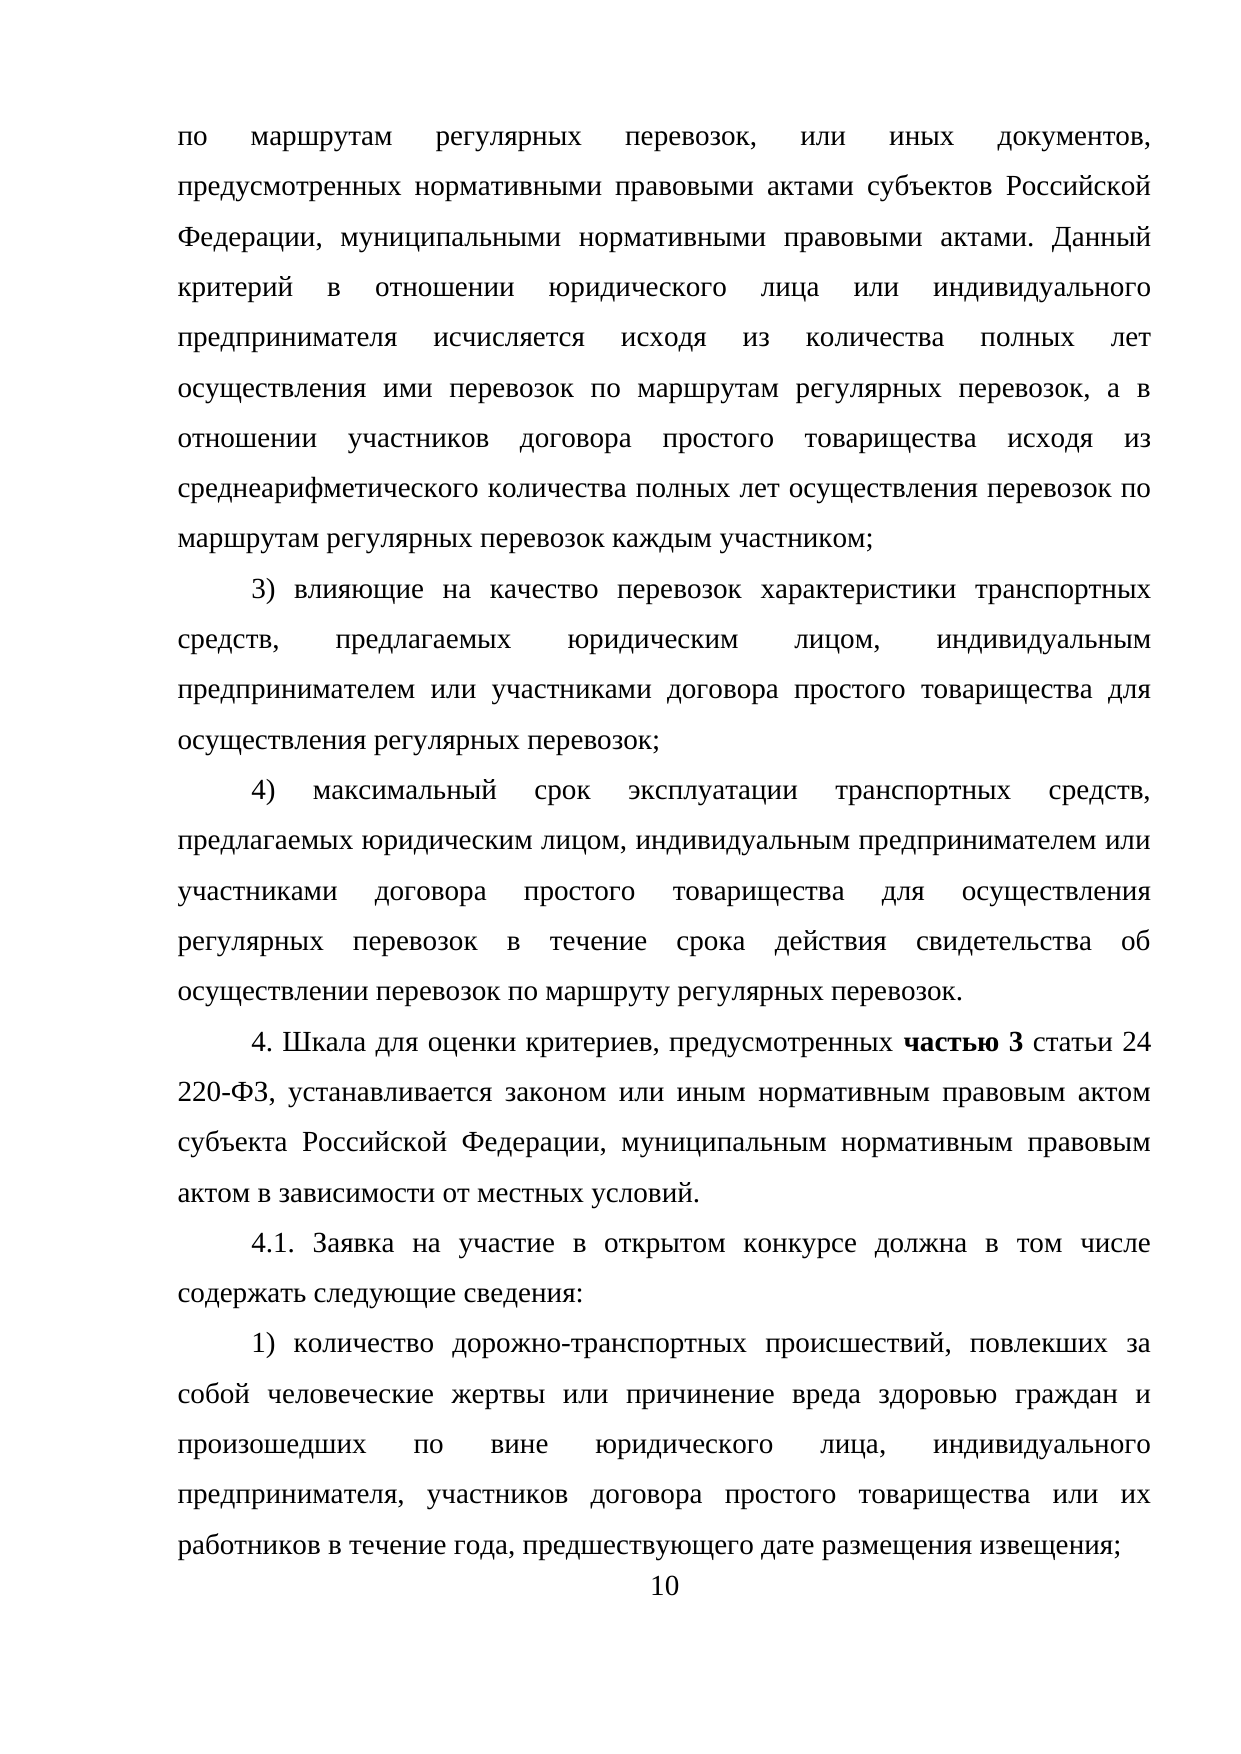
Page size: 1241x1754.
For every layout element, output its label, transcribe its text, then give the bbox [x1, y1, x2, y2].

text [177, 118, 1152, 554]
text 1) количество дорожно-транспортных происшествий, повлекших за собой человеческие жертвы или причинение вреда здоровью граждан и произошедших по вине юридического лица, индивидуального предпринимателя, участников договора простого товарищества или их работников в течение года, предшествующего дате размещения извещения; [177, 1326, 1152, 1560]
text 4. Шкала для оценки критериев, предусмотренных частью 3 статьи 24 220-ФЗ, устанавливается законом или иным нормативным правовым актом субъекта Российской Федерации, муниципальным нормативным правовым актом в зависимости от местных условий. [177, 1024, 1152, 1208]
text 4.1. Заявка на участие в открытом конкурсе должна в том числе содержать следующие сведения: [177, 1225, 1152, 1309]
text 3) влияющие на качество перевозок характеристики транспортных средств, предлагаемых юридическим лицом, индивидуальным предпринимателем или участниками договора простого товарищества для осуществления регулярных перевозок; [177, 571, 1152, 755]
text 4) максимальный срок эксплуатации транспортных средств, предлагаемых юридическим лицом, индивидуальным предпринимателем или участниками договора простого товарищества для осуществления регулярных перевозок в течение срока действия свидетельства об осуществлении перевозок по маршруту регулярных перевозок. [177, 772, 1152, 1007]
